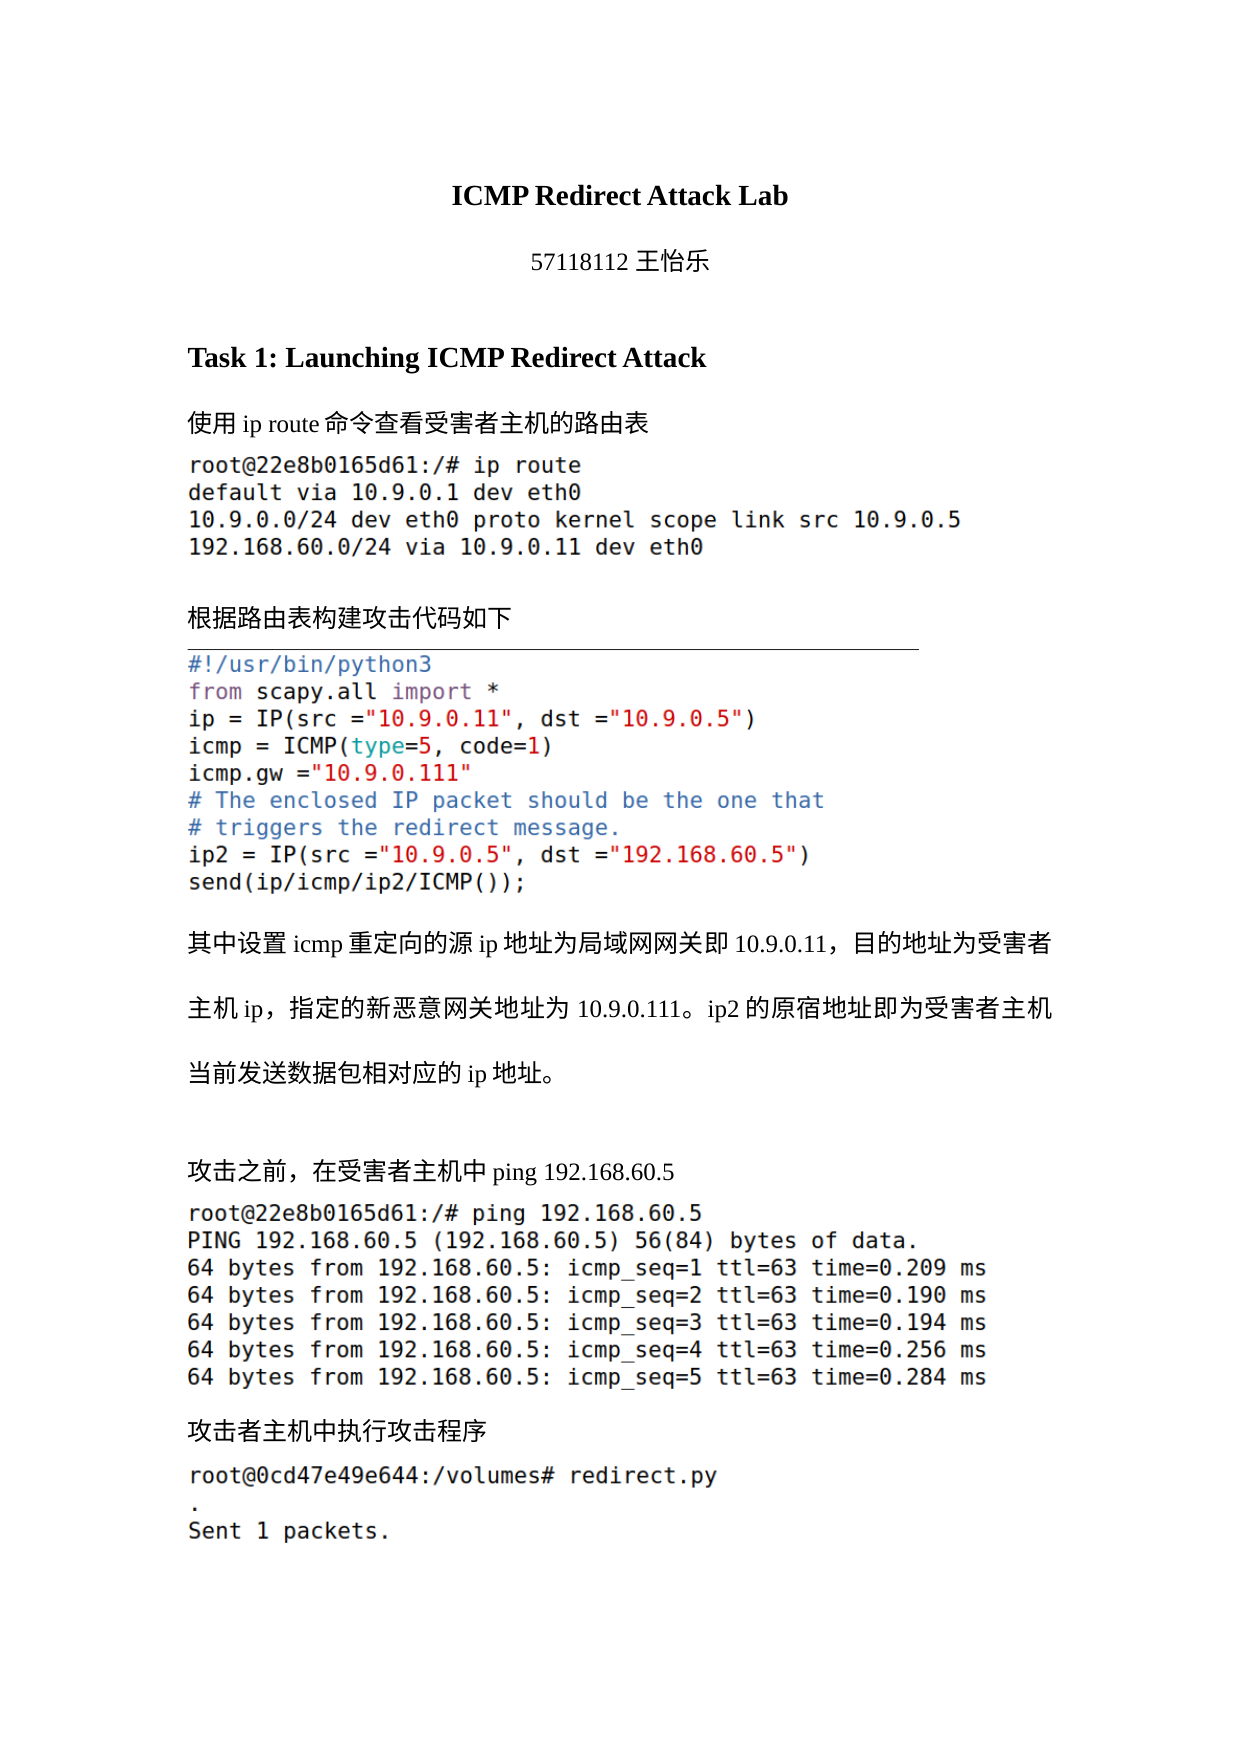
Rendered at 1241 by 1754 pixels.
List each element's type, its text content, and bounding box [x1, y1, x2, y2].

text 根据路由表构建攻击代码如下 [187, 584, 1053, 649]
text Task 1: Launching ICMP Redirect Attack [187, 324, 1053, 389]
text ICMP Redirect Attack Lab [187, 162, 1053, 227]
picture [187, 649, 919, 899]
picture [187, 454, 1001, 561]
text 使用ip route命令查看受害者主机的路由表 [187, 389, 1053, 454]
picture [187, 1462, 752, 1544]
text 攻击者主机中执行攻击程序 [187, 1397, 1053, 1462]
text 攻击之前，在受害者主机中ping 192.168.60.5 [187, 1137, 1053, 1202]
picture [187, 1202, 1002, 1392]
text 57118112 王怡乐 [187, 227, 1053, 292]
text 其中设置icmp重定向的源ip地址为局域网网关即10.9.0.11，目的地址为受害者主机ip，指定的新恶意网关地址为10.9.0.111。ip2的原宿地址即为受害者主机当前发送数据包相对应的ip地址。 [187, 909, 1053, 1104]
